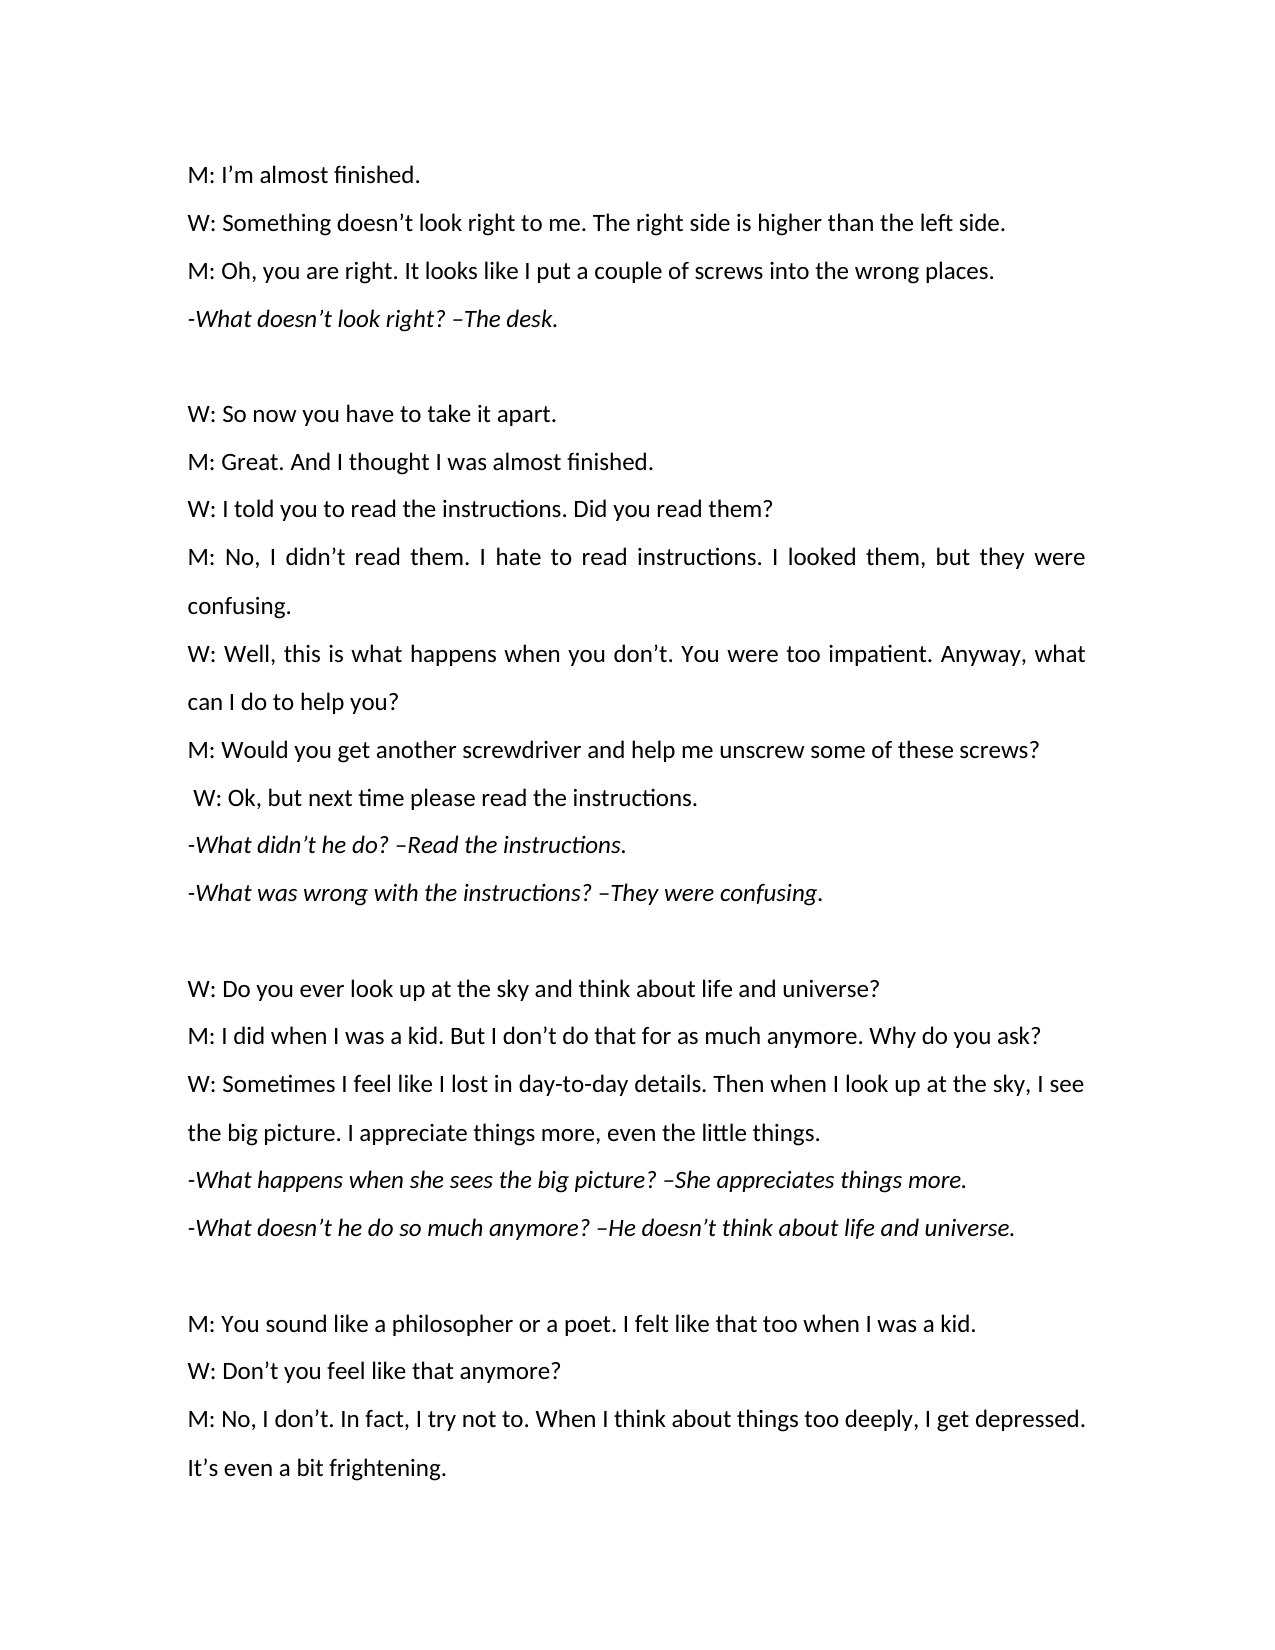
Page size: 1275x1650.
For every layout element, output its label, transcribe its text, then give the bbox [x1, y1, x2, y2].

text W: So now you have to take it apart. [187, 397, 1087, 430]
text -What happens when she sees the big picture? –She appreciates things more. [187, 1164, 1087, 1196]
text M: Would you get another screwdriver and help me unscrew some of these screws? [187, 733, 1087, 766]
text M: You sound like a philosopher or a poet. I felt like that too when I was a kid. [187, 1307, 1087, 1339]
text M: No, I don’t. In fact, I try not to. When I think about things too deeply, I get depressed. It’s even a bit frightening. [187, 1402, 1087, 1483]
text W: Something doesn’t look right to me. The right side is higher than the left side. [187, 206, 1087, 239]
text W: I told you to read the instructions. Did you read them? [187, 493, 1087, 525]
text M: Great. And I thought I was almost finished. [187, 445, 1087, 477]
text W: Sometimes I feel like I lost in day-to-day details. Then when I look up at the sky, I see the big picture. I appreciate things more, even the little things. [187, 1067, 1087, 1148]
text W: Well, this is what happens when you don’t. You were too impatient. Anyway, what can I do to help you? [187, 637, 1087, 718]
text M: Oh, you are right. It looks like I put a couple of screws into the wrong places. [187, 254, 1087, 287]
text -What doesn’t look right? –The desk. [187, 302, 1087, 334]
text -What doesn’t he do so much anymore? –He doesn’t think about life and universe. [187, 1211, 1087, 1244]
text -What didn’t he do? –Read the instructions. [187, 829, 1087, 861]
text M: No, I didn’t read them. I hate to read instructions. I looked them, but they were confusing. [187, 540, 1087, 622]
text W: Don’t you feel like that anymore? [187, 1354, 1087, 1387]
text -What was wrong with the instructions? –They were confusing. [187, 876, 1087, 909]
text M: I’m almost finished. [187, 159, 1087, 191]
text M: I did when I was a kid. But I don’t do that for as much anymore. Why do you ask? [187, 1019, 1087, 1052]
text W: Do you ever look up at the sky and think about life and universe? [187, 972, 1087, 1004]
text W: Ok, but next time please read the instructions. [187, 781, 1087, 813]
